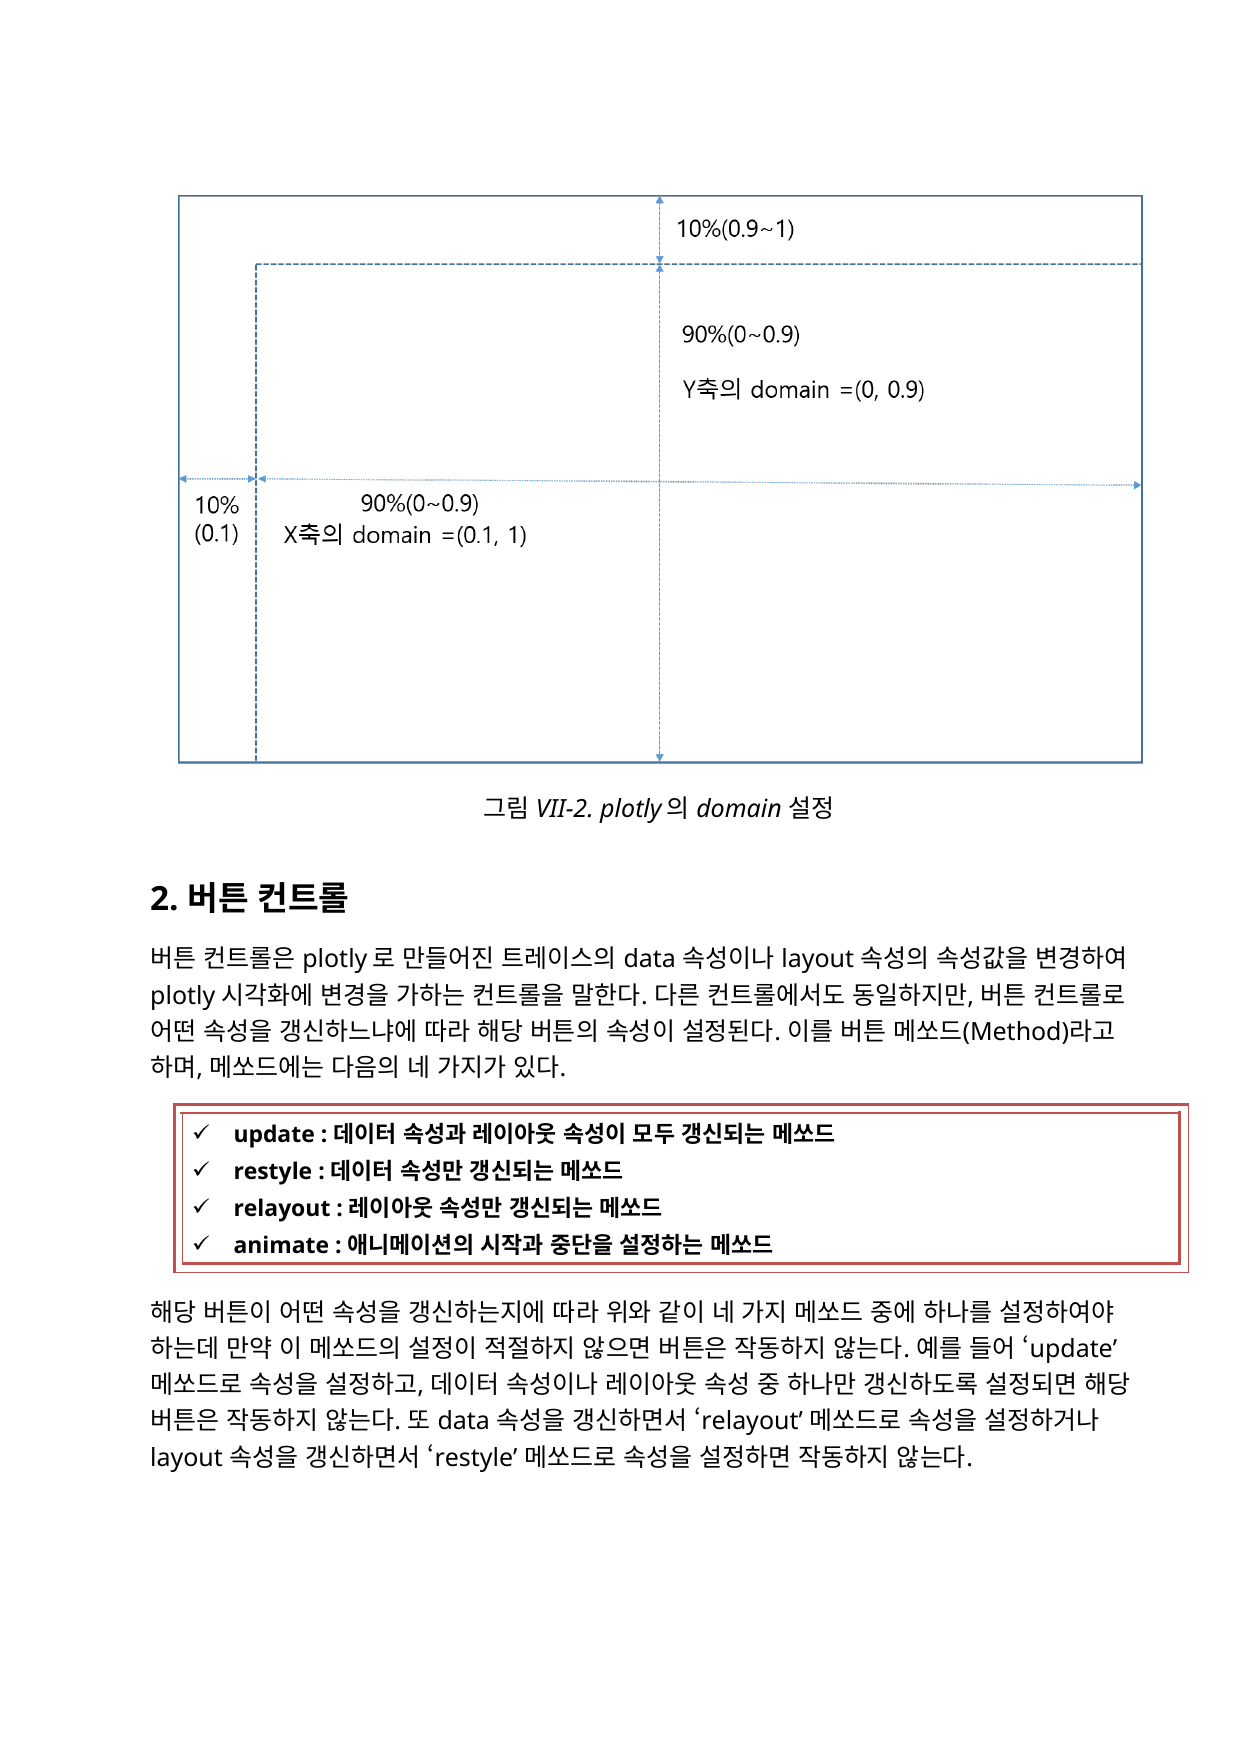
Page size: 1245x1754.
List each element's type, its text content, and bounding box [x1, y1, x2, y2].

text 해당 버튼이 어떤 속성을 갱신하는지에 따라 위와 같이 네 가지 메쏘드 중에 하나를 설정하여야 하는데 만약 이 메쏘드의 설정이 적절하지 않으면 버튼은 작동하지 않는다. 예를 들어 ‘update’ 메쏘드로 속성을 설정하고, 데이터 속성이나 레이아웃 속성 중 하나만 갱신하도록 설정되면 해당 버튼은 작동하지 않는다. 또 data 속성을 갱신하면서 ‘relayout’ 메쏘드로 속성을 설정하거나 layout 속성을 갱신하면서 ‘restyle’ 메쏘드로 속성을 설정하면 작동하지 않는다. [150, 1292, 1170, 1473]
list restyle : 데이터 속성만 갱신되는 메쏘드 [183, 1140, 1178, 1177]
subtitle 버튼 컨트롤 [150, 875, 1170, 920]
text 버튼 컨트롤은 plotly로 만들어진 트레이스의 data 속성이나 layout 속성의 속성값을 변경하여 plotly 시각화에 변경을 가하는 컨트롤을 말한다. 다른 컨트롤에서도 동일하지만, 버튼 컨트롤로 어떤 속성을 갱신하느냐에 따라 해당 버튼의 속성이 설정된다. 이를 버튼 메쏘드(Method)라고 하며, 메쏘드에는 다음의 네 가지가 있다. [150, 939, 1170, 1084]
picture [170, 187, 1150, 770]
list animate : 애니메이션의 시작과 중단을 설정하는 메쏘드 [176, 1214, 1188, 1272]
text 그림 VII-2. plotly의 domain 설정 [150, 791, 1170, 825]
list update : 데이터 속성과 레이아웃 속성이 모두 갱신되는 메쏘드 [176, 1106, 1188, 1140]
list relayout : 레이아웃 속성만 갱신되는 메쏘드 [183, 1177, 1178, 1214]
